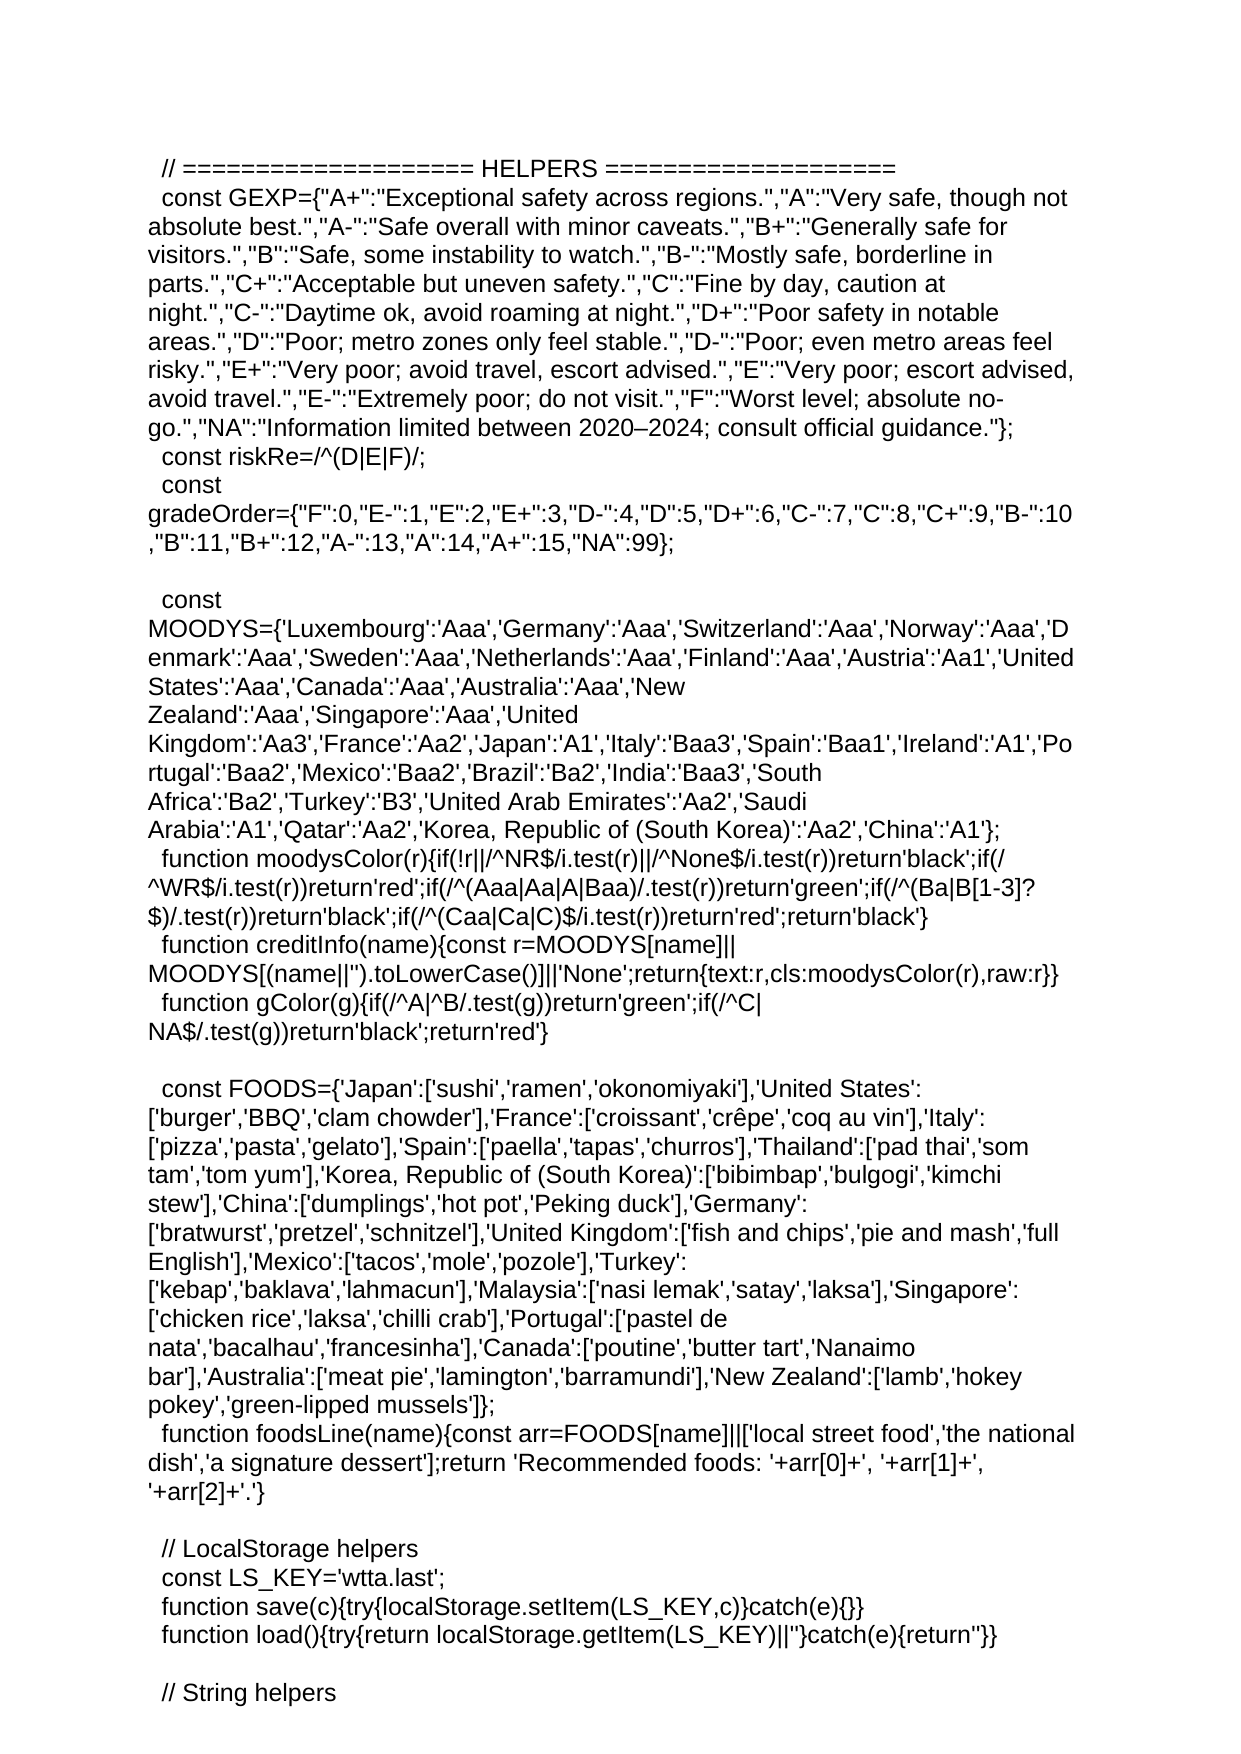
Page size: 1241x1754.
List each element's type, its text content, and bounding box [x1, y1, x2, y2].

text // String helpers [148, 1678, 1078, 1707]
text function gColor(g){if(/^A|^B/.test(g))return'green';if(/^C|NA$/.test(g))return'black';return'red'} [148, 988, 1078, 1045]
text // LocalStorage helpers [148, 1534, 1078, 1563]
text const FOODS={'Japan':['sushi','ramen','okonomiyaki'],'United States':['burger','BBQ','clam chowder'],'France':['croissant','crêpe','coq au vin'],'Italy':['pizza','pasta','gelato'],'Spain':['paella','tapas','churros'],'Thailand':['pad thai','som tam','tom yum'],'Korea, Republic of (South Korea)':['bibimbap','bulgogi','kimchi stew'],'China':['dumplings','hot pot','Peking duck'],'Germany':['bratwurst','pretzel','schnitzel'],'United Kingdom':['fish and chips','pie and mash','full English'],'Mexico':['tacos','mole','pozole'],'Turkey':['kebap','baklava','lahmacun'],'Malaysia':['nasi lemak','satay','laksa'],'Singapore':['chicken rice','laksa','chilli crab'],'Portugal':['pastel de nata','bacalhau','francesinha'],'Canada':['poutine','butter tart','Nanaimo bar'],'Australia':['meat pie','lamington','barramundi'],'New Zealand':['lamb','hokey pokey','green-lipped mussels']}; [148, 1074, 1078, 1419]
text const riskRe=/^(D|E|F)/; [148, 442, 1078, 470]
text const LS_KEY='wtta.last'; [148, 1563, 1078, 1592]
text function creditInfo(name){const r=MOODYS[name]||MOODYS[(name||'').toLowerCase()]||'None';return{text:r,cls:moodysColor(r),raw:r}} [148, 930, 1078, 988]
text function load(){try{return localStorage.getItem(LS_KEY)||''}catch(e){return''}} [148, 1620, 1078, 1649]
text function save(c){try{localStorage.setItem(LS_KEY,c)}catch(e){}} [148, 1592, 1078, 1620]
text const GEXP={"A+":"Exceptional safety across regions.","A":"Very safe, though not absolute best.","A-":"Safe overall with minor caveats.","B+":"Generally safe for visitors.","B":"Safe, some instability to watch.","B-":"Mostly safe, borderline in parts.","C+":"Acceptable but uneven safety.","C":"Fine by day, caution at night.","C-":"Daytime ok, avoid roaming at night.","D+":"Poor safety in notable areas.","D":"Poor; metro zones only feel stable.","D-":"Poor; even metro areas feel risky.","E+":"Very poor; avoid travel, escort advised.","E":"Very poor; escort advised, avoid travel.","E-":"Extremely poor; do not visit.","F":"Worst level; absolute no-go.","NA":"Information limited between 2020–2024; consult official guidance."}; [148, 183, 1078, 442]
text const MOODYS={'Luxembourg':'Aaa','Germany':'Aaa','Switzerland':'Aaa','Norway':'Aaa','Denmark':'Aaa','Sweden':'Aaa','Netherlands':'Aaa','Finland':'Aaa','Austria':'Aa1','United States':'Aaa','Canada':'Aaa','Australia':'Aaa','New Zealand':'Aaa','Singapore':'Aaa','United Kingdom':'Aa3','France':'Aa2','Japan':'A1','Italy':'Baa3','Spain':'Baa1','Ireland':'A1','Portugal':'Baa2','Mexico':'Baa2','Brazil':'Ba2','India':'Baa3','South Africa':'Ba2','Turkey':'B3','United Arab Emirates':'Aa2','Saudi Arabia':'A1','Qatar':'Aa2','Korea, Republic of (South Korea)':'Aa2','China':'A1'}; [148, 585, 1078, 844]
text function foodsLine(name){const arr=FOODS[name]||['local street food','the national dish','a signature dessert'];return 'Recommended foods: '+arr[0]+', '+arr[1]+', '+arr[2]+'.'} [148, 1419, 1078, 1505]
text const gradeOrder={"F":0,"E-":1,"E":2,"E+":3,"D-":4,"D":5,"D+":6,"C-":7,"C":8,"C+":9,"B-":10,"B":11,"B+":12,"A-":13,"A":14,"A+":15,"NA":99}; [148, 470, 1078, 557]
text function moodysColor(r){if(!r||/^NR$/i.test(r)||/^None$/i.test(r))return'black';if(/^WR$/i.test(r))return'red';if(/^(Aaa|Aa|A|Baa)/.test(r))return'green';if(/^(Ba|B[1-3]?$)/.test(r))return'black';if(/^(Caa|Ca|C)$/i.test(r))return'red';return'black'} [148, 844, 1078, 930]
text // ==================== HELPERS ==================== [148, 154, 1078, 183]
